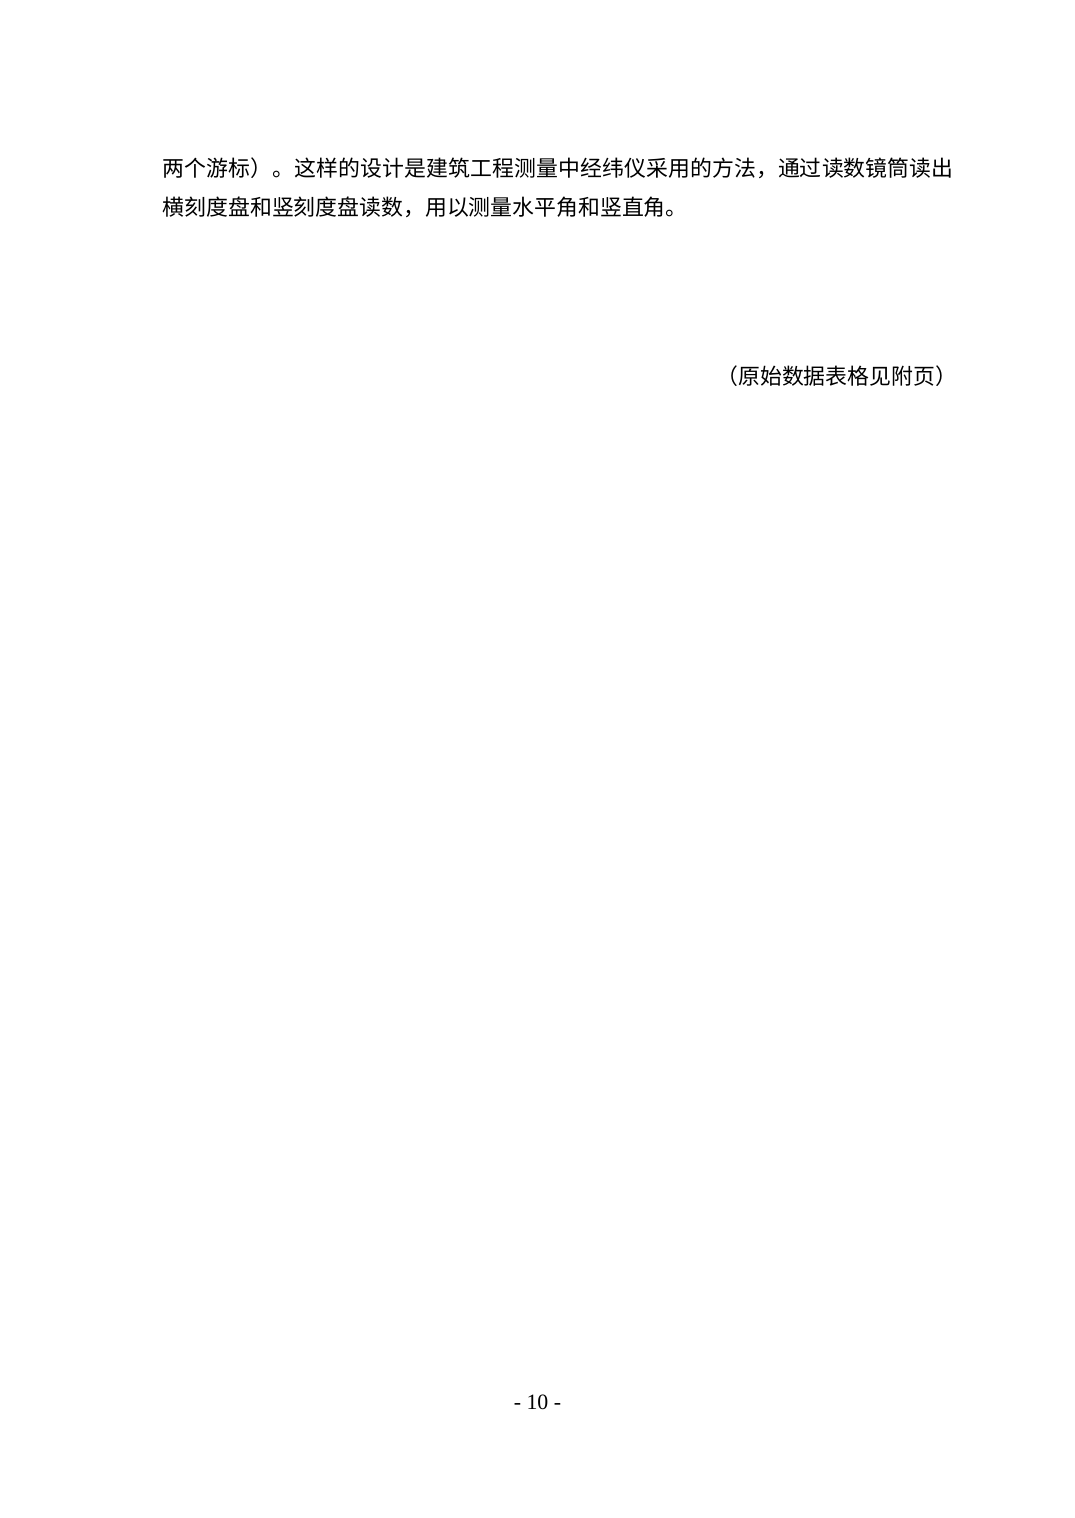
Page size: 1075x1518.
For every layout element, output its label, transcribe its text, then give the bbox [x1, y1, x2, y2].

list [162, 151, 957, 222]
list （原始数据表格见附页） [162, 359, 957, 391]
